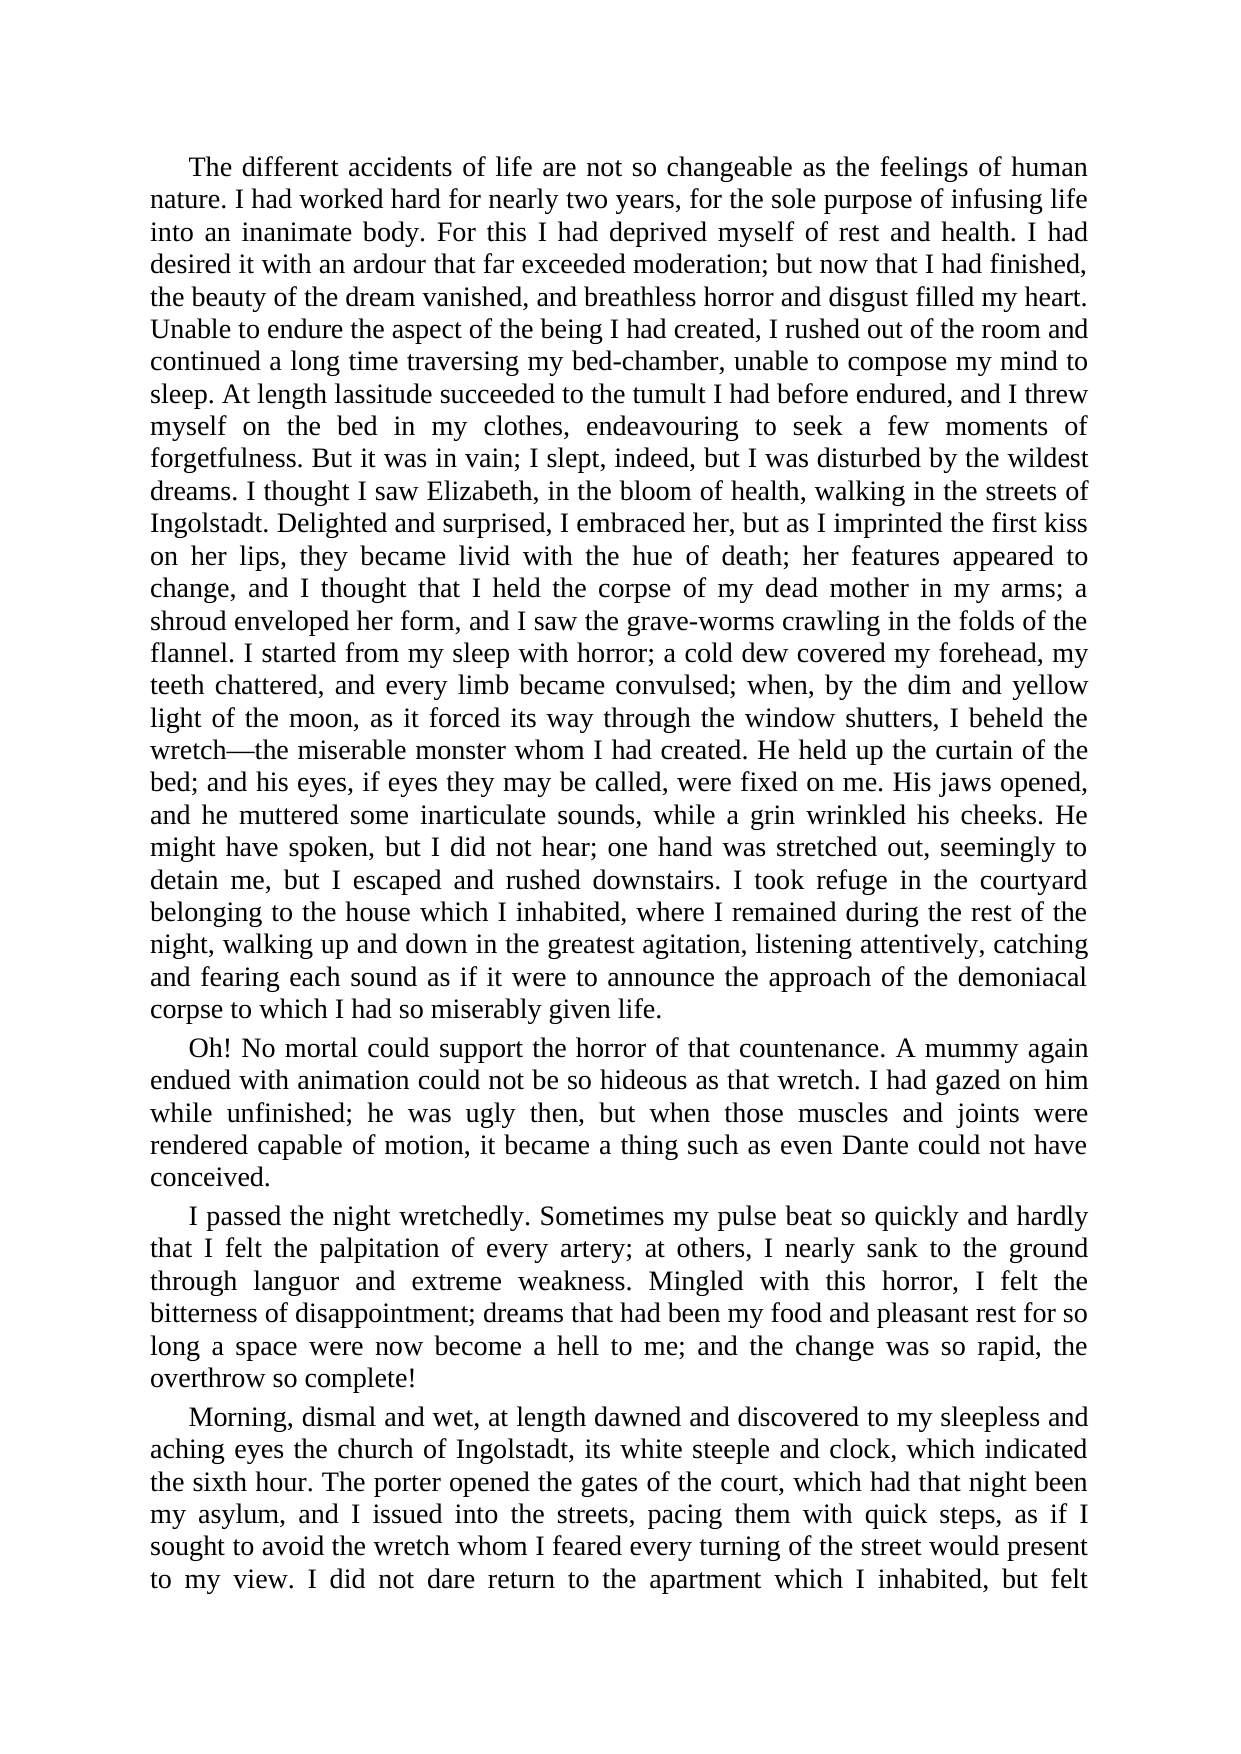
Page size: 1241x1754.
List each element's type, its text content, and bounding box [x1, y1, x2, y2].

text Oh! No mortal could support the horror of that countenance. A mummy again endued with animation could not be so hideous as that wretch. I had gazed on him while unfinished; he was ugly then, but when those muscles and joints were rendered capable of motion, it became a thing such as even Dante could not have conceived. [150, 1031, 1090, 1193]
text I passed the night wretchedly. Sometimes my pulse beat so quickly and hardly that I felt the palpitation of every artery; at others, I nearly sank to the ground through languor and extreme weakness. Mingled with this horror, I felt the bitterness of disappointment; dreams that had been my food and pleasant rest for so long a space were now become a hell to me; and the change was so rapid, the overthrow so complete! [150, 1199, 1090, 1393]
text The different accidents of life are not so changeable as the feelings of human nature. I had worked hard for nearly two years, for the sole purpose of infusing life into an inanimate body. For this I had deprived myself of rest and health. I had desired it with an ardour that far exceeded moderation; but now that I had finished, the beauty of the dream vanished, and breathless horror and disgust filled my heart. Unable to endure the aspect of the being I had created, I rushed out of the room and continued a long time traversing my bed-chamber, unable to compose my mind to sleep. At length lassitude succeeded to the tumult I had before endured, and I threw myself on the bed in my clothes, endeavouring to seek a few moments of forgetfulness. But it was in vain; I slept, indeed, but I was disturbed by the wildest dreams. I thought I saw Elizabeth, in the bloom of health, walking in the streets of Ingolstadt. Delighted and surprised, I embraced her, but as I imprinted the first kiss on her lips, they became livid with the hue of death; her features appeared to change, and I thought that I held the corpse of my dead mother in my arms; a shroud enveloped her form, and I saw the grave-worms crawling in the folds of the flannel. I started from my sleep with horror; a cold dew covered my forehead, my teeth chattered, and every limb became convulsed; when, by the dim and yellow light of the moon, as it forced its way through the window shutters, I beheld the wretch—the miserable monster whom I had created. He held up the curtain of the bed; and his eyes, if eyes they may be called, were fixed on me. His jaws opened, and he muttered some inarticulate sounds, while a grin wrinkled his cheeks. He might have spoken, but I did not hear; one hand was stretched out, seemingly to detain me, but I escaped and rushed downstairs. I took refuge in the courtyard belonging to the house which I inhabited, where I remained during the rest of the night, walking up and down in the greatest agitation, listening attentively, catching and fearing each sound as if it were to announce the approach of the demoniacal corpse to which I had so miserably given life. [150, 150, 1090, 1025]
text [150, 1400, 1090, 1594]
